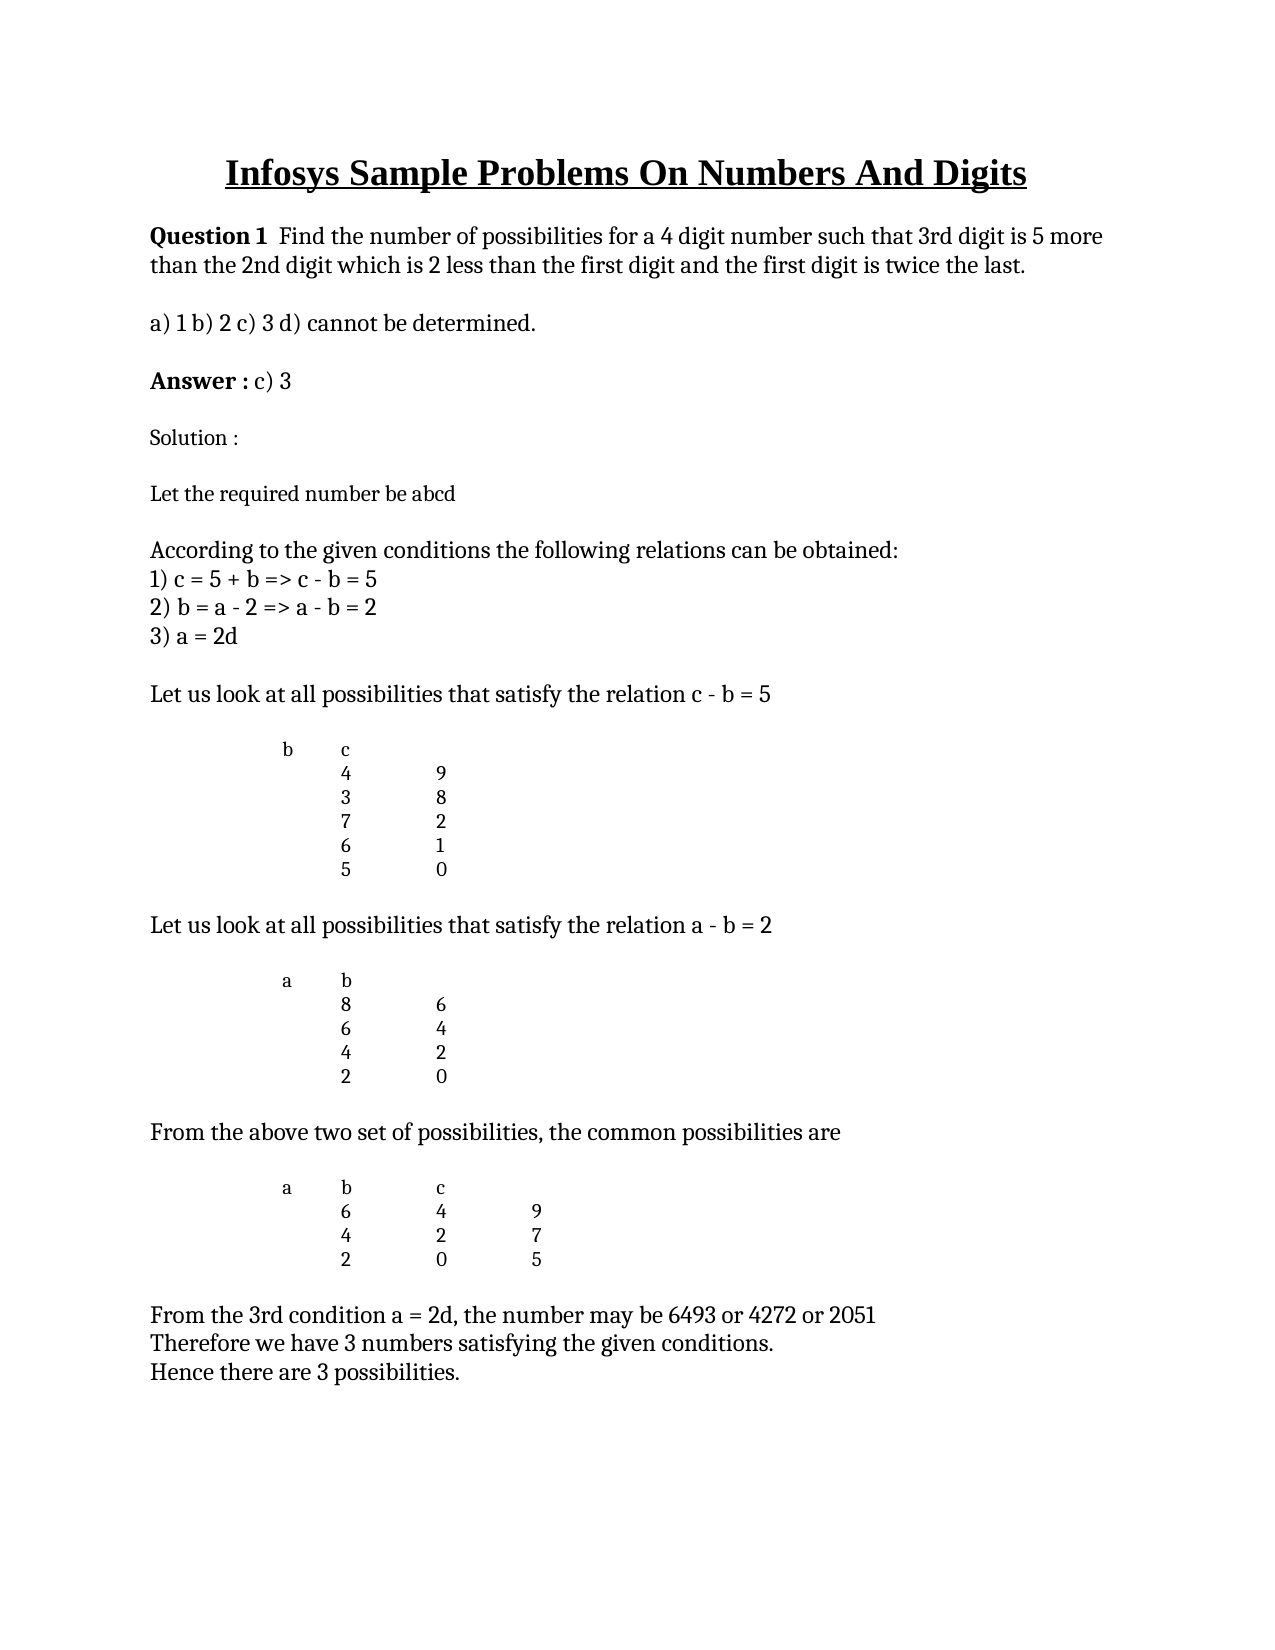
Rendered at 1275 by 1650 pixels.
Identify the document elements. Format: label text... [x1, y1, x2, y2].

text 4 2 [150, 1041, 1125, 1064]
text Solution : [150, 425, 1125, 451]
text 7 2 [150, 810, 1125, 834]
text 6 4 [150, 1017, 1125, 1041]
text b c [150, 738, 1125, 762]
text 5 0 [150, 858, 1125, 882]
text 2 0 5 [150, 1247, 1125, 1271]
text a b c [150, 1176, 1125, 1199]
text Let the required number be abcd [150, 480, 1125, 507]
text 6 4 9 [150, 1199, 1125, 1223]
text From the above two set of possibilities, the common possibilities are [150, 1118, 1125, 1146]
text From the 3rd condition a = 2d, the number may be 6493 or 4272 or 2051 Therefore we have 3 numbers satisfying the given conditions. Hence there are 3 possibilities. [150, 1301, 1125, 1387]
text a) 1 b) 2 c) 3 d) cannot be determined. [150, 309, 1125, 338]
text Infosys Sample Problems On Numbers And Digits [150, 150, 1125, 193]
text 4 2 7 [150, 1223, 1125, 1247]
text According to the given conditions the following relations can be obtained: 1) c = 5 + b => c - b = 5 2) b = a - 2 => a - b = 2 3) a = 2d [150, 536, 1125, 651]
text 3 8 [150, 786, 1125, 810]
text Let us look at all possibilities that satisfy the relation c - b = 5 [150, 680, 1125, 709]
text 8 6 [150, 993, 1125, 1017]
text 6 1 [150, 834, 1125, 858]
text Answer : c) 3 [150, 367, 1125, 396]
text Let us look at all possibilities that satisfy the relation a - b = 2 [150, 911, 1125, 939]
text 4 9 [150, 762, 1125, 786]
text a b [150, 969, 1125, 993]
text Question 1 Find the number of possibilities for a 4 digit number such that 3rd digit is 5 more than the 2nd digit which is 2 less than the first digit and the first digit is twice the last. [150, 222, 1125, 280]
text 2 0 [150, 1064, 1125, 1088]
